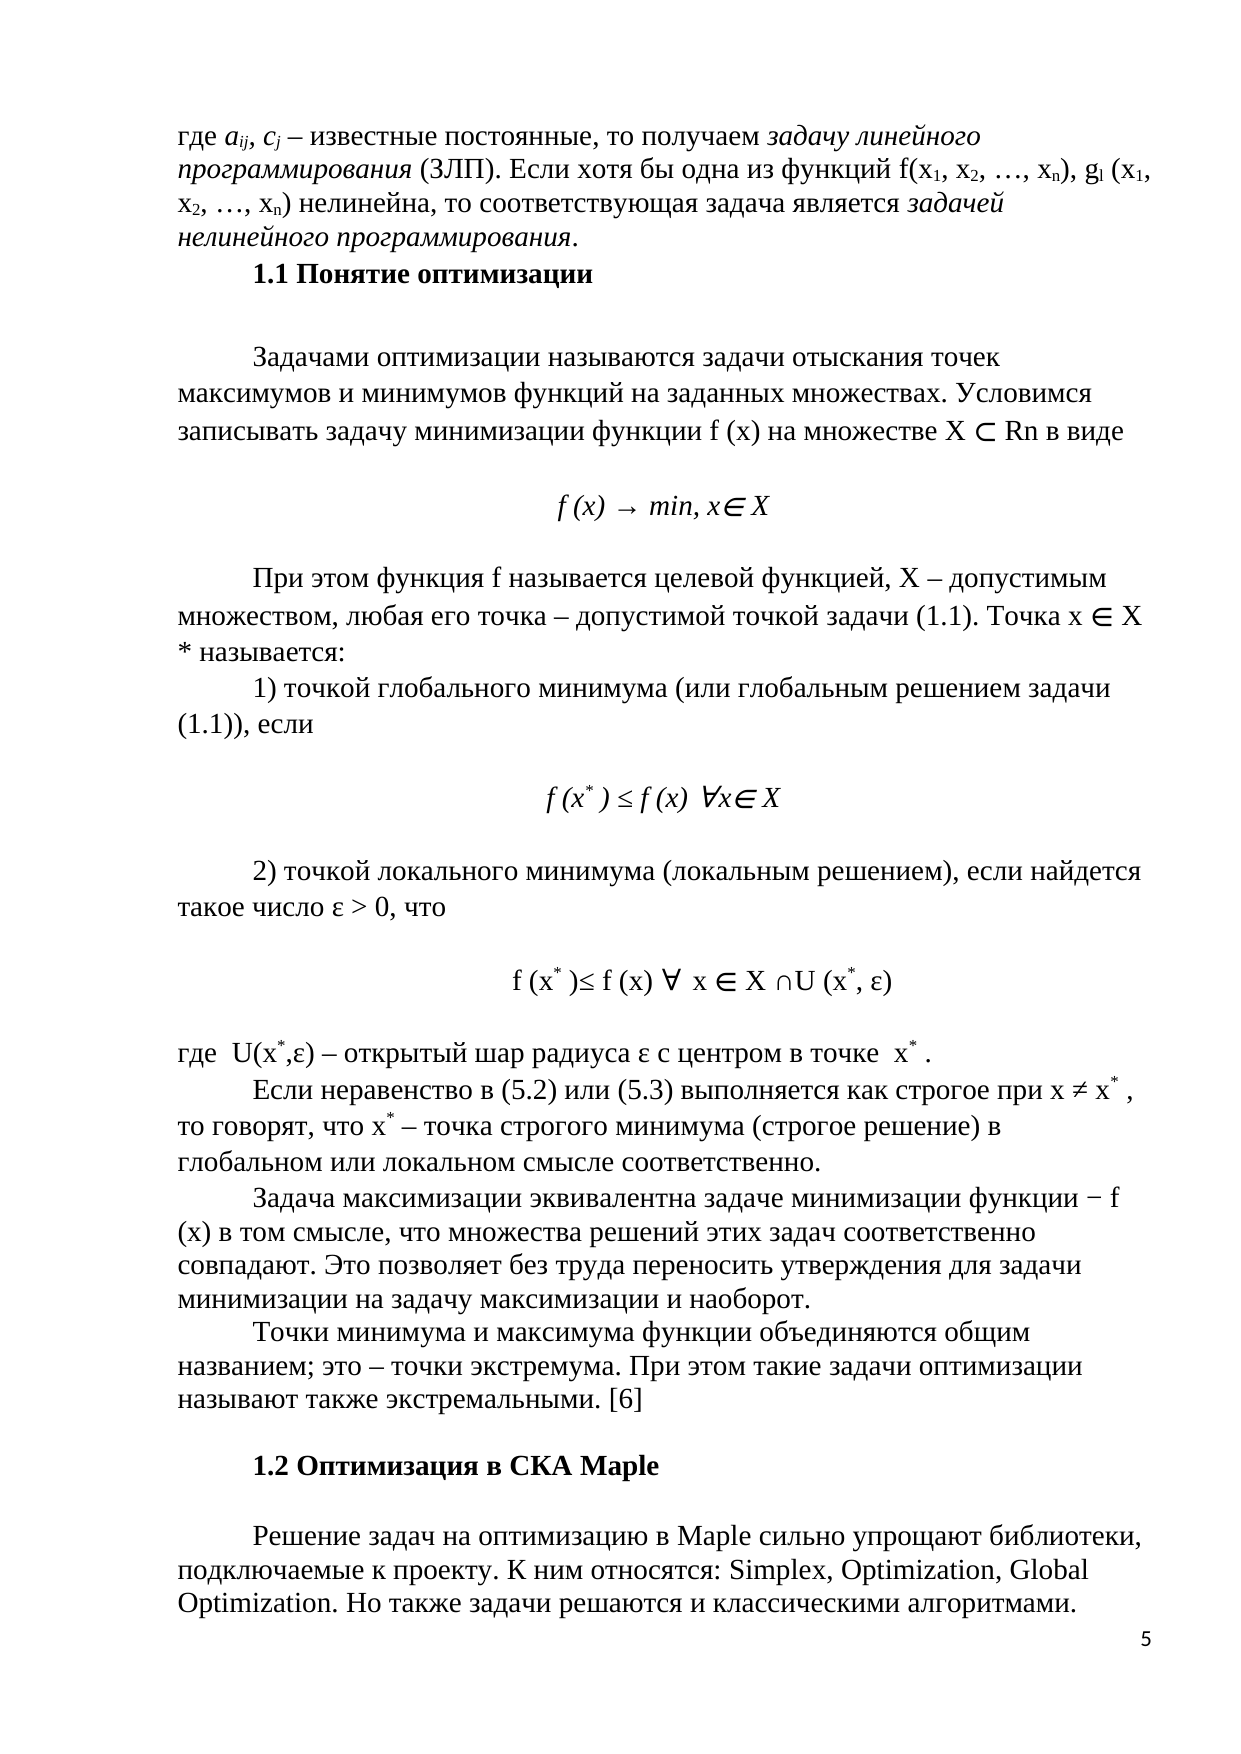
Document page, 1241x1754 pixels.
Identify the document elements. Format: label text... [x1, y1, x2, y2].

text f (x) → min, x∈ X [177, 486, 1152, 521]
text f (x* ) ≤ f (x) ∀x∈ X [177, 779, 1152, 814]
text Точки минимума и максимума функции объединяются общим названием; это – точки экстремума. При этом такие задачи оптимизации называют также экстремальными. [6] [177, 1314, 1152, 1415]
text где aij, cj – известные постоянные, то получаем задачу линейного программирования (ЗЛП). Если хотя бы одна из функций f(x1, x2, …, xn), gl (x1, x2, …, xn) нелинейна, то соответствующая задача является задачей нелинейного программирования. [177, 118, 1152, 252]
text Задача максимизации эквивалентна задаче минимизации функции − f (x) в том смысле, что множества решений этих задач соответственно совпадают. Это позволяет без труда переносить утверждения для задачи минимизации на задачу максимизации и наоборот. [177, 1180, 1152, 1314]
subtitle 1.2 Оптимизация в СКА Maple [177, 1448, 1152, 1482]
text При этом функция f называется целевой функцией, X – допустимым множеством, любая его точка – допустимой точкой задачи (1.1). Точка x ∈ X * называется: [177, 560, 1152, 668]
text 1) точкой глобального минимума (или глобальным решением задачи (1.1)), если [177, 670, 1152, 740]
text Решение задач на оптимизацию в Maple сильно упрощают библиотеки, [177, 1518, 1152, 1552]
text f (x* )≤ f (x) ∀ x ∈ X ∩U (x*, ε) [177, 961, 1152, 997]
text 2) точкой локального минимума (локальным решением), если найдется такое число ε > 0, что [177, 853, 1152, 923]
text Если неравенство в (5.2) или (5.3) выполняется как строгое при x ≠ x* , то говорят, что x* – точка строгого минимума (строгое решение) в глобальном или локальном смысле соответственно. [177, 1072, 1152, 1178]
subtitle Понятие оптимизации [252, 256, 1152, 290]
text где U(x*,ε) – открытый шар радиуса ε с центром в точке x* . [177, 1036, 1152, 1069]
text подключаемые к проекту. К ним относятся: Simplex, Optimization, Global Optimization. Но также задачи решаются и классическими алгоритмами. [177, 1552, 1152, 1619]
text Задачами оптимизации называются задачи отыскания точек максимумов и минимумов функций на заданных множествах. Условимся записывать задачу минимизации функции f (x) на множестве X ⊂ Rn в виде [177, 339, 1152, 447]
